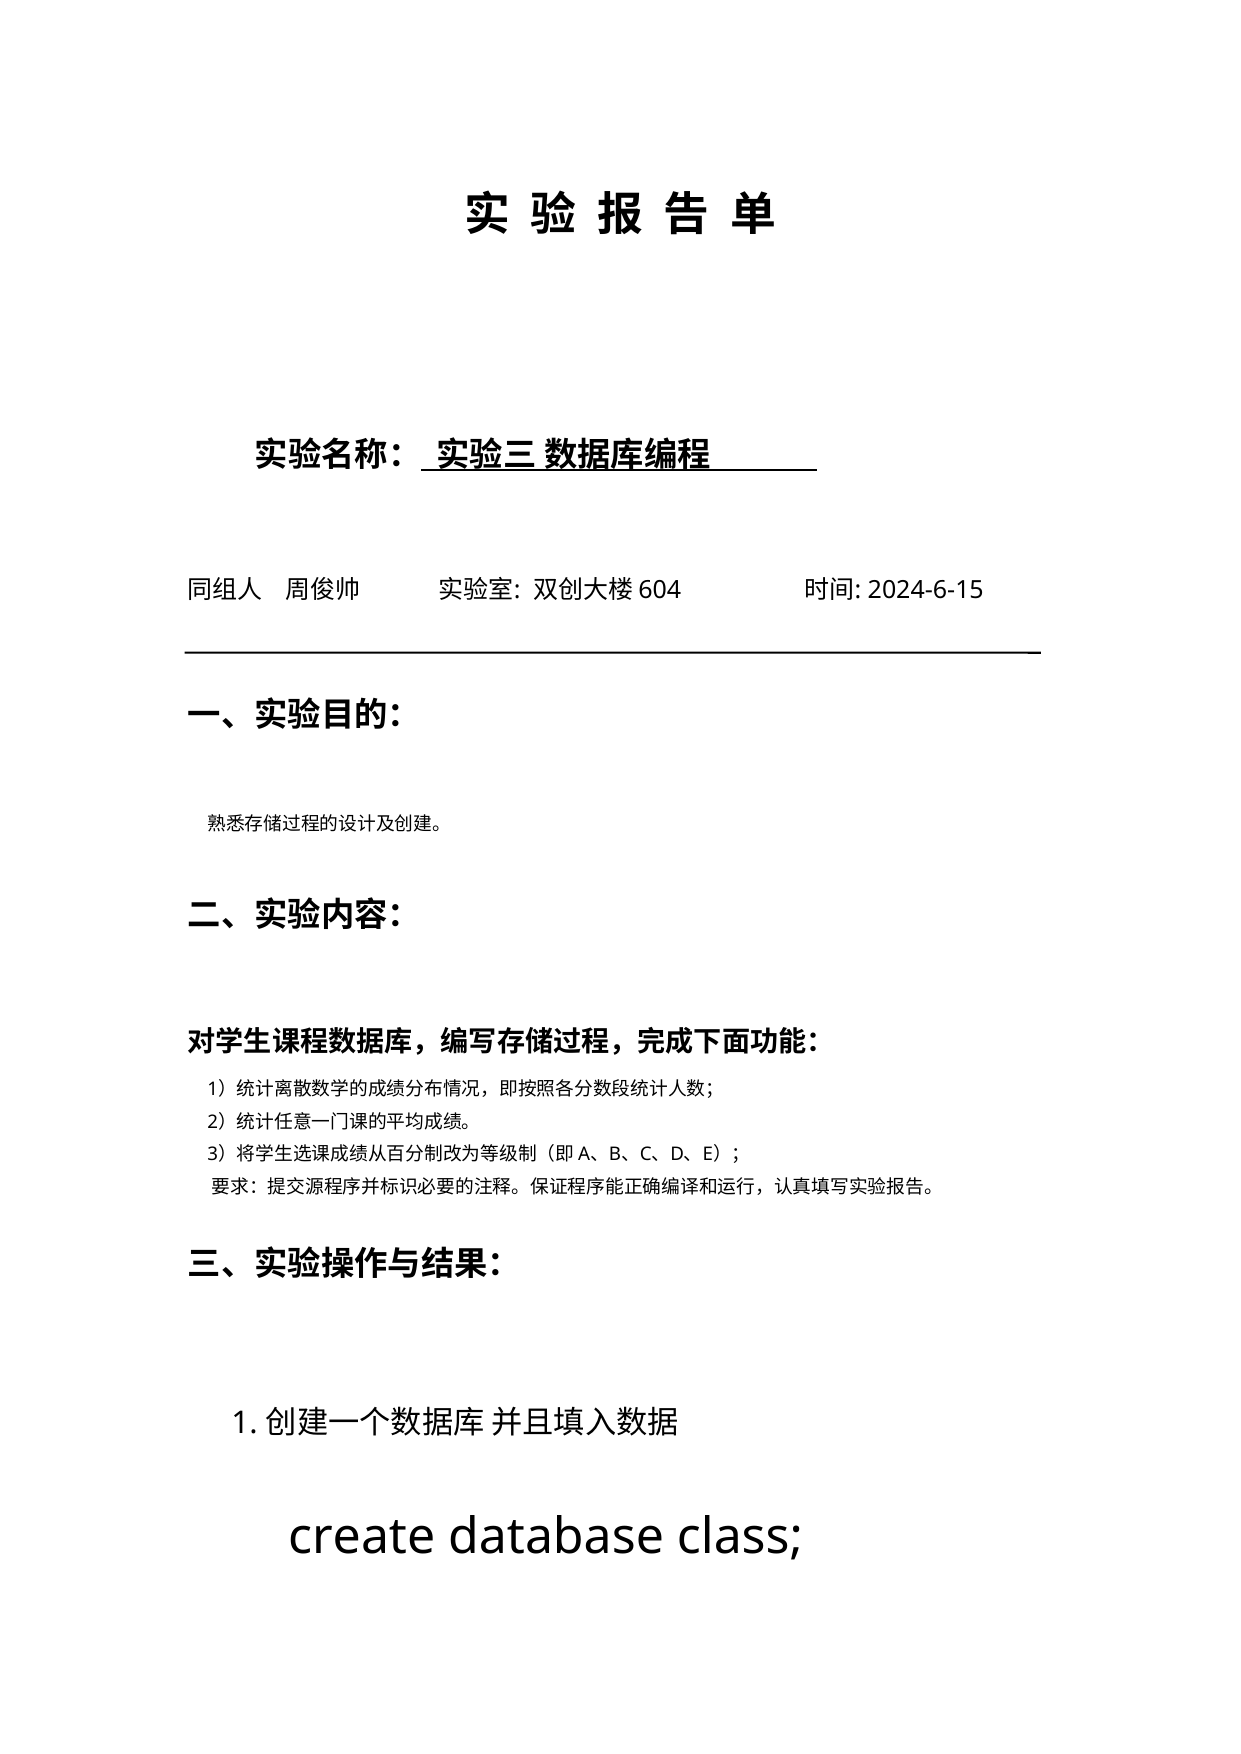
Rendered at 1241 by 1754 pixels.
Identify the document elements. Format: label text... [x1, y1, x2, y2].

subtitle 二、实验内容： [187, 879, 1053, 944]
list create database class; [231, 1485, 1053, 1583]
subtitle 实 验 报 告 单 [187, 162, 1053, 259]
text 要求：提交源程序并标识必要的注释。保证程序能正确编译和运行，认真填写实验报告。 [187, 1169, 1053, 1201]
text 1）统计离散数学的成绩分布情况，即按照各分数段统计人数； [187, 1071, 1053, 1104]
text 熟悉存储过程的设计及创建。 [187, 806, 1053, 839]
text 对学生课程数据库，编写存储过程，完成下面功能： [187, 1006, 1053, 1071]
text 实验名称： 实验三 数据库编程 [187, 419, 1053, 484]
text 3）将学生选课成绩从百分制改为等级制（即A、B、C、D、E）； [187, 1136, 1053, 1169]
subtitle 一、实验目的： [187, 680, 1053, 745]
text 2）统计任意一门课的平均成绩。 [187, 1104, 1053, 1136]
subtitle 实验操作与结果： [187, 1228, 1053, 1293]
list 创建一个数据库 并且填入数据 [187, 1388, 1053, 1453]
text 同组人 周俊帅 实验室: 双创大楼604 时间: 2024-6-15 [187, 555, 1053, 620]
